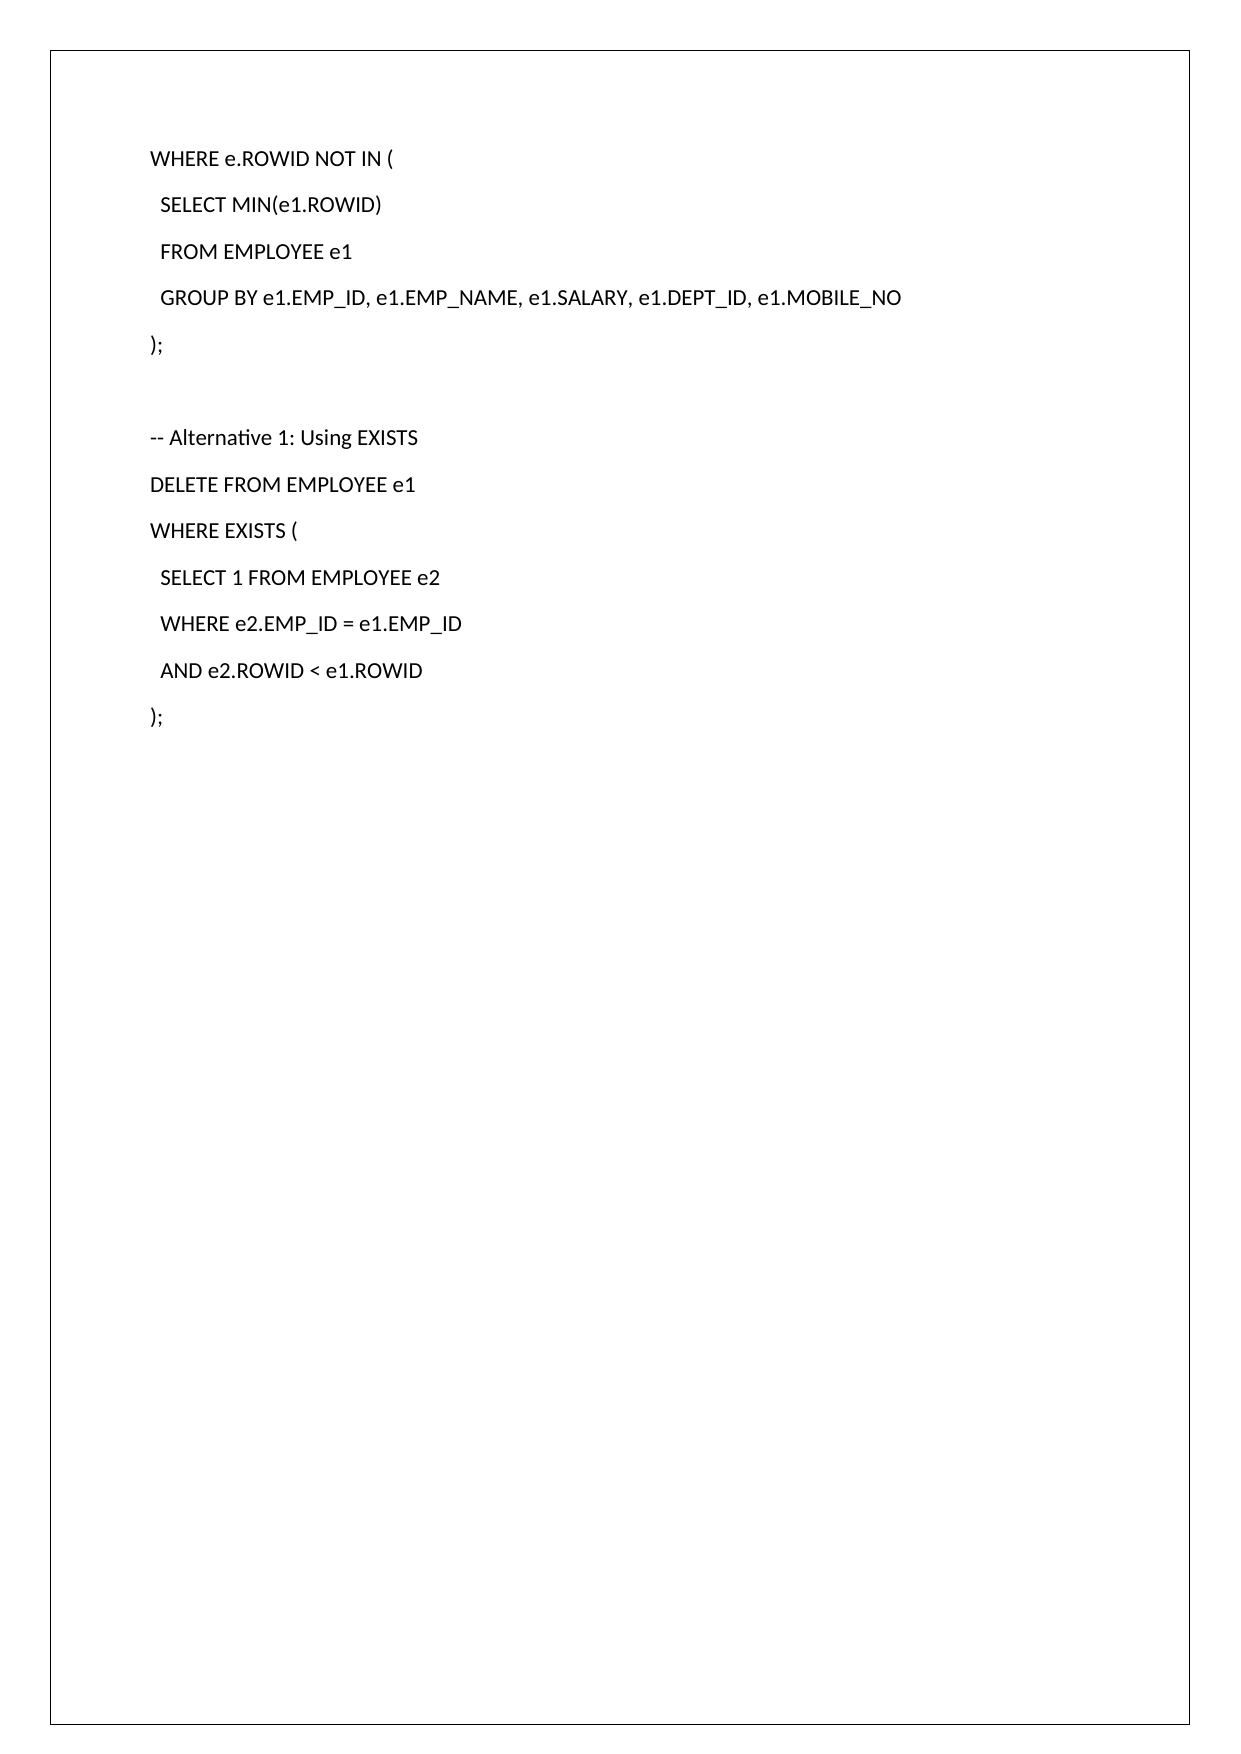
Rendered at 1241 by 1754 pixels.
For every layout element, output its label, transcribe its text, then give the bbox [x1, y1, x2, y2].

text WHERE e.ROWID NOT IN ( [150, 144, 1078, 172]
text ); [150, 330, 1078, 358]
text DELETE FROM EMPLOYEE e1 [150, 470, 1078, 498]
text GROUP BY e1.EMP_ID, e1.EMP_NAME, e1.SALARY, e1.DEPT_ID, e1.MOBILE_NO [150, 283, 1078, 311]
text WHERE e2.EMP_ID = e1.EMP_ID [150, 609, 1078, 637]
text SELECT 1 FROM EMPLOYEE e2 [150, 563, 1078, 591]
text SELECT MIN(e1.ROWID) [150, 190, 1078, 218]
text AND e2.ROWID < e1.ROWID [150, 656, 1078, 684]
text FROM EMPLOYEE e1 [150, 237, 1078, 265]
text -- Alternative 1: Using EXISTS [150, 423, 1078, 451]
text WHERE EXISTS ( [150, 516, 1078, 544]
text ); [150, 702, 1078, 731]
